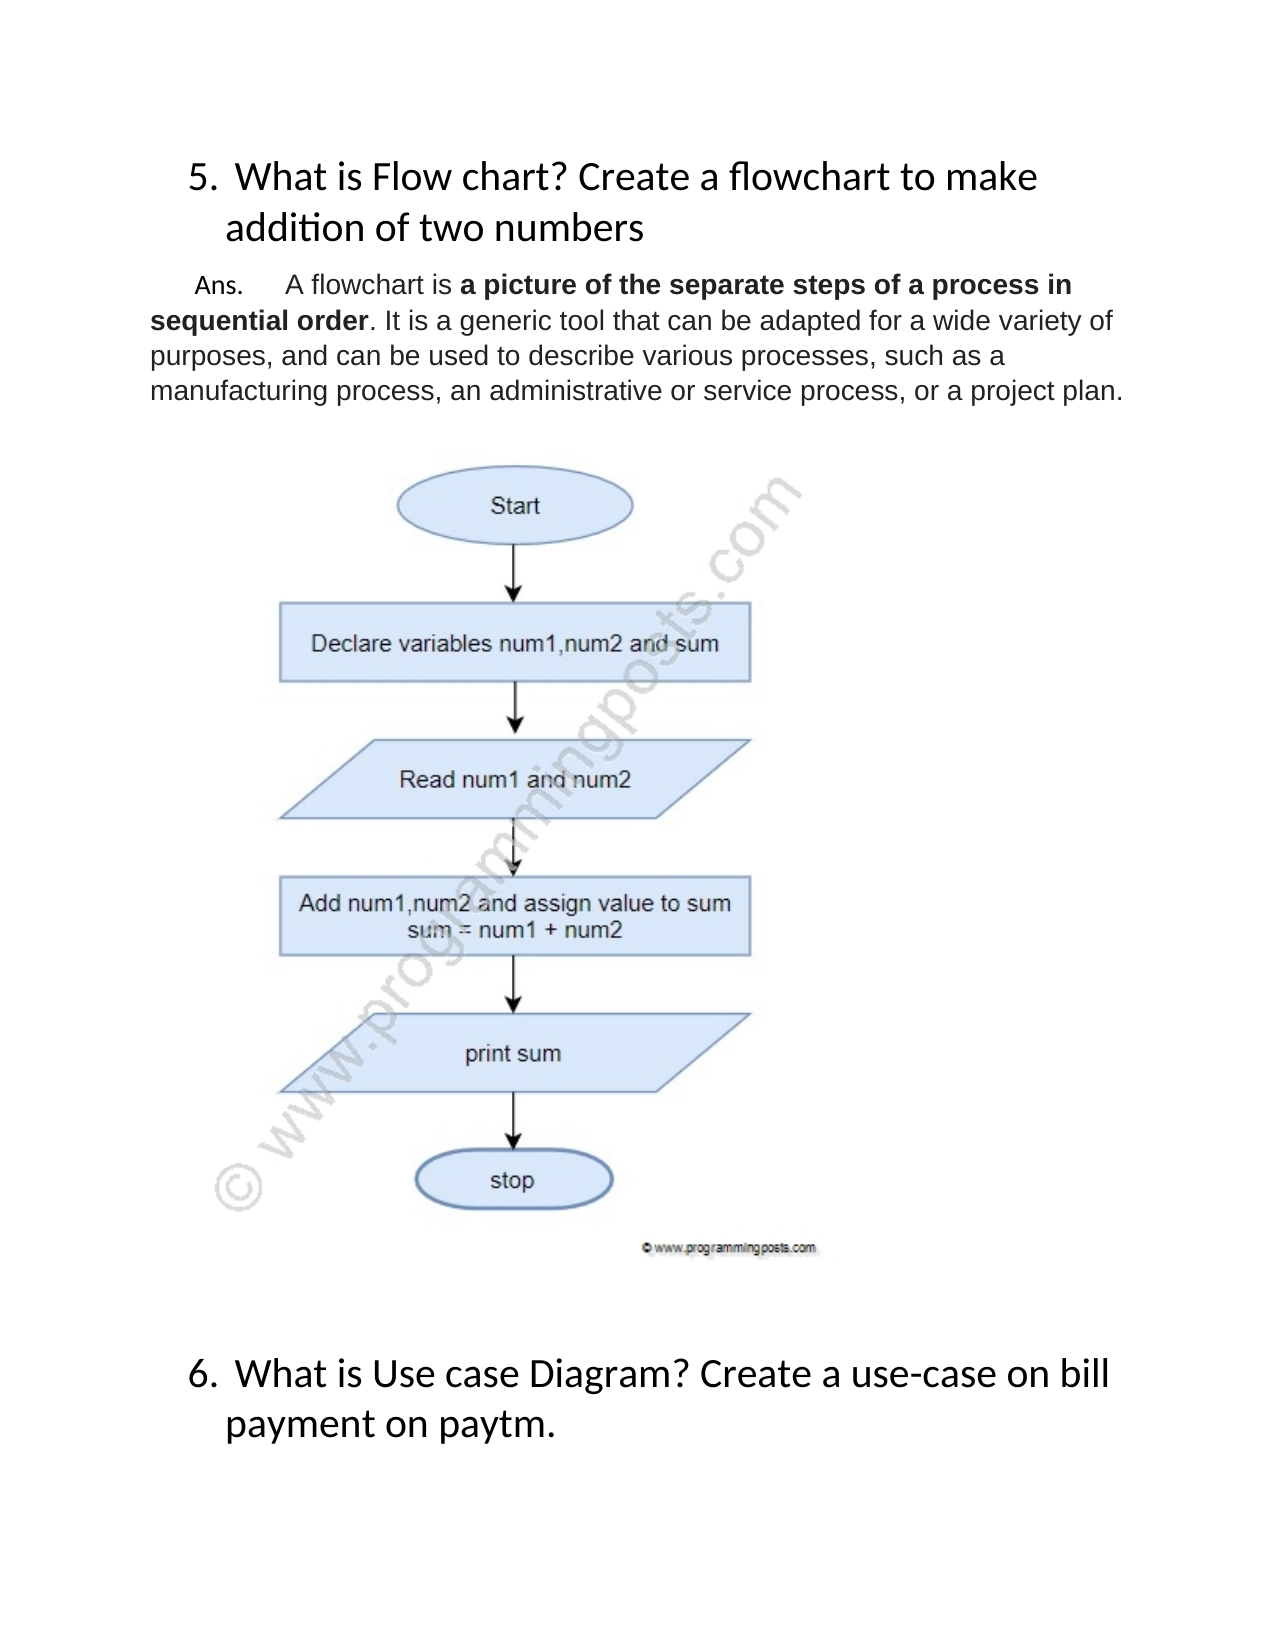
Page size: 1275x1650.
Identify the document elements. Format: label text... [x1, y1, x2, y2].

list What is Use case Diagram? Create a use-case on bill payment on paytm. [187, 1347, 1125, 1448]
text Ans. A flowchart is a picture of the separate steps of a process in sequential order. It is a generic tool that can be adapted for a wide variety of purposes, and can be used to describe various processes, such as a manufacturing process, an administrative or service process, or a project plan. [150, 267, 1125, 406]
list What is Flow chart? Create a flowchart to make addition of two numbers [187, 150, 1125, 252]
